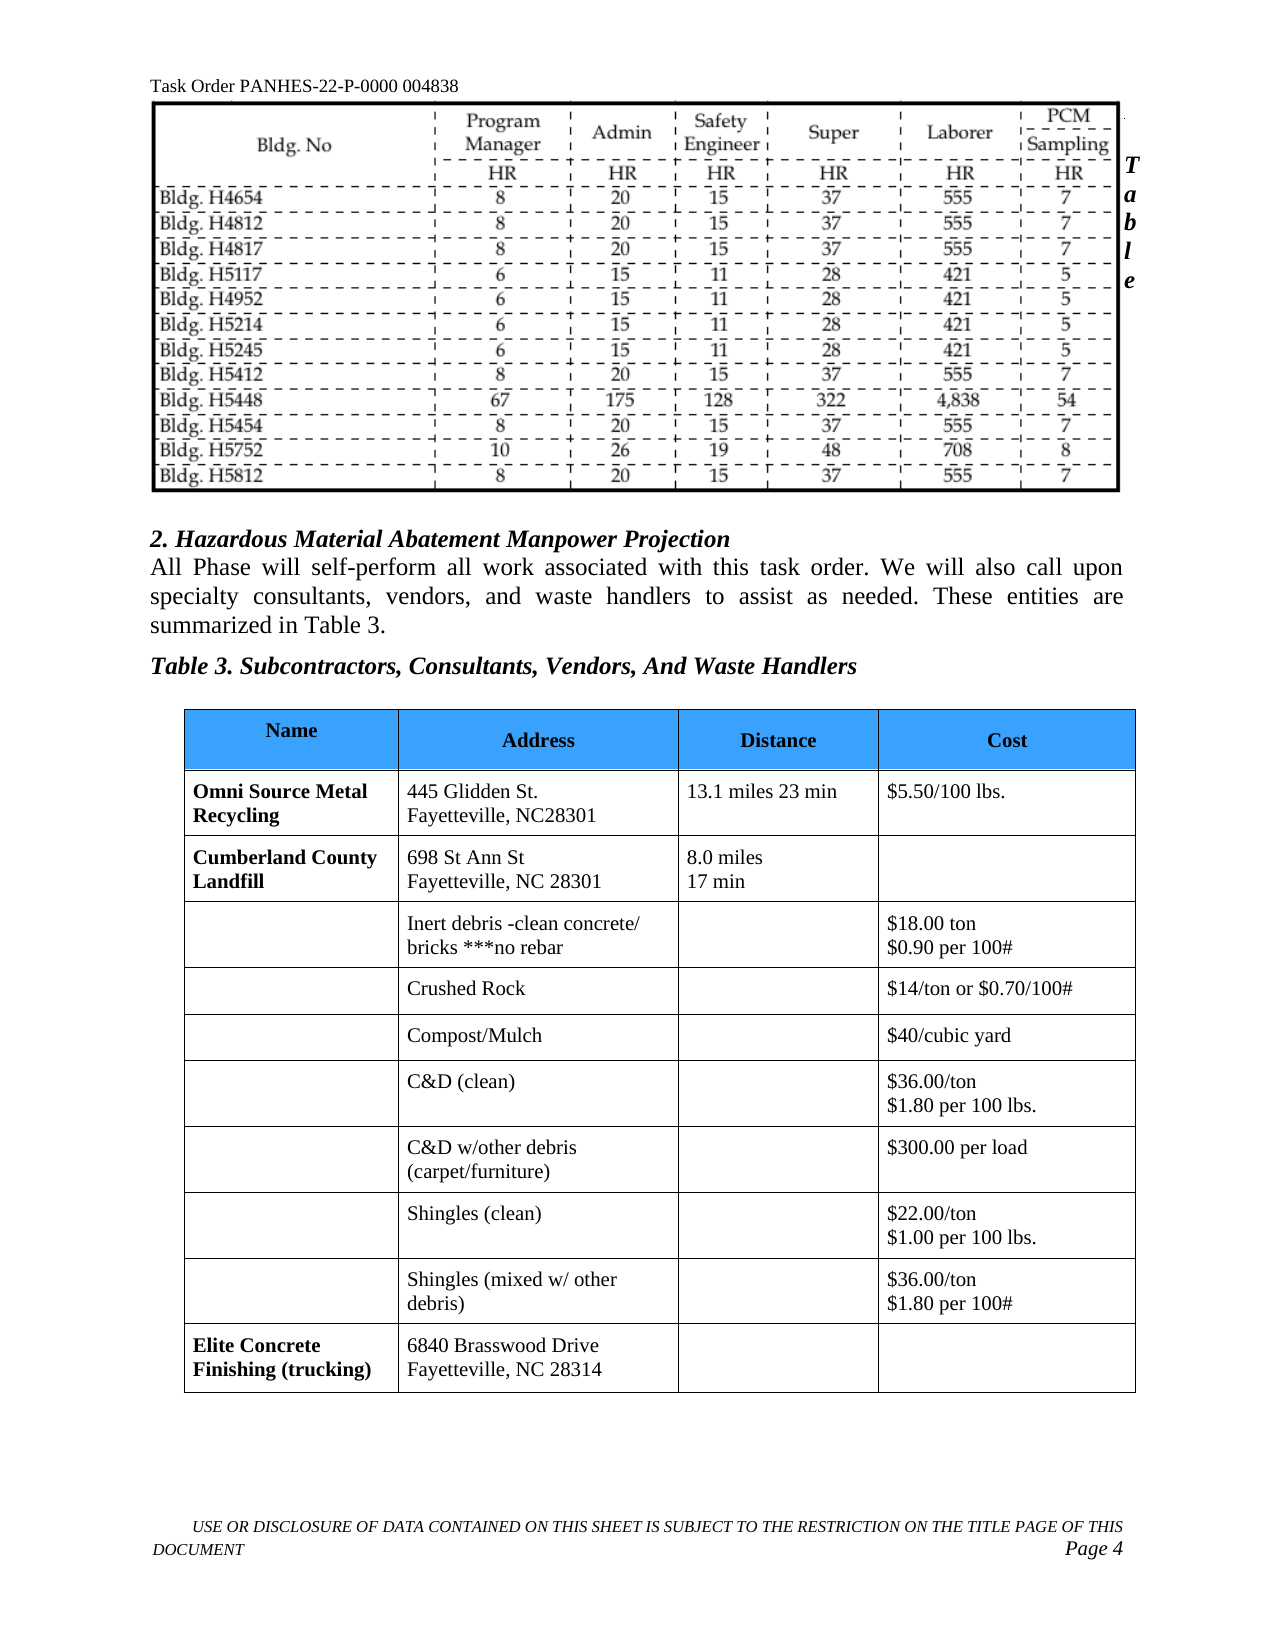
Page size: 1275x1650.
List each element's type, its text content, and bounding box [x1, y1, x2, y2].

table_header Address [399, 710, 678, 769]
table_cell $18.00 ton $0.90 per 100# [879, 902, 1135, 967]
table_cell [679, 902, 878, 967]
table_cell [185, 1193, 398, 1257]
table_cell 6840 Brasswood Drive Fayetteville, NC 28314 [399, 1324, 678, 1392]
table_cell [679, 1061, 878, 1126]
table_cell C&D (clean) [399, 1061, 678, 1126]
subtitle Table 3. Subcontractors, Consultants, Vendors, And Waste Handlers [150, 651, 1125, 680]
table_cell [679, 1015, 878, 1060]
picture [148, 100, 1124, 500]
table_cell 13.1 miles 23 min [679, 771, 878, 835]
subtitle Table 2. Hazardous Material Abatement Manpower Projection [150, 229, 1125, 552]
table_cell 8.0 miles 17 min [679, 836, 878, 901]
table_cell $14/ton or $0.70/100# [879, 968, 1135, 1013]
table_cell Shingles (clean) [399, 1193, 678, 1257]
text All Phase will self-perform all work associated with this task order. We will also call upon specialty consultants, vendors, and waste handlers to assist as needed. These entities are summarized in Table 3. [150, 552, 1125, 639]
table_cell [185, 1061, 398, 1126]
table_cell 445 Glidden St. Fayetteville, NC28301 [399, 771, 678, 835]
table_cell Shingles (mixed w/ other debris) [399, 1259, 678, 1323]
table_cell $40/cubic yard [879, 1015, 1135, 1060]
table_cell [679, 968, 878, 1013]
table_cell $36.00/ton $1.80 per 100 lbs. [879, 1061, 1135, 1126]
table_cell Cumberland County Landfill [185, 836, 398, 901]
table_cell $5.50/100 lbs. [879, 771, 1135, 835]
table_cell $22.00/ton $1.00 per 100 lbs. [879, 1193, 1135, 1257]
table_cell [185, 968, 398, 1013]
table_cell C&D w/other debris (carpet/furniture) [399, 1127, 678, 1192]
table_cell Inert debris -clean concrete/ bricks ***no rebar [399, 902, 678, 967]
table_cell [679, 1324, 878, 1392]
table_cell Elite Concrete Finishing (trucking) [185, 1324, 398, 1392]
table_cell 698 St Ann St Fayetteville, NC 28301 [399, 836, 678, 901]
table_cell [679, 1259, 878, 1323]
table_cell [879, 1324, 1135, 1392]
table_cell [679, 1193, 878, 1257]
table_cell [185, 1015, 398, 1060]
table_header Cost [879, 710, 1135, 769]
table_header Name [185, 710, 398, 769]
table_cell [185, 902, 398, 967]
table_header Distance [679, 710, 878, 769]
table_cell [879, 836, 1135, 901]
table_cell $36.00/ton $1.80 per 100# [879, 1259, 1135, 1323]
table_cell [185, 1127, 398, 1192]
table_cell $300.00 per load [879, 1127, 1135, 1192]
table_cell Crushed Rock [399, 968, 678, 1013]
table_cell [185, 1259, 398, 1323]
table_cell [679, 1127, 878, 1192]
table_cell Omni Source Metal Recycling [185, 771, 398, 835]
table_cell Compost/Mulch [399, 1015, 678, 1060]
